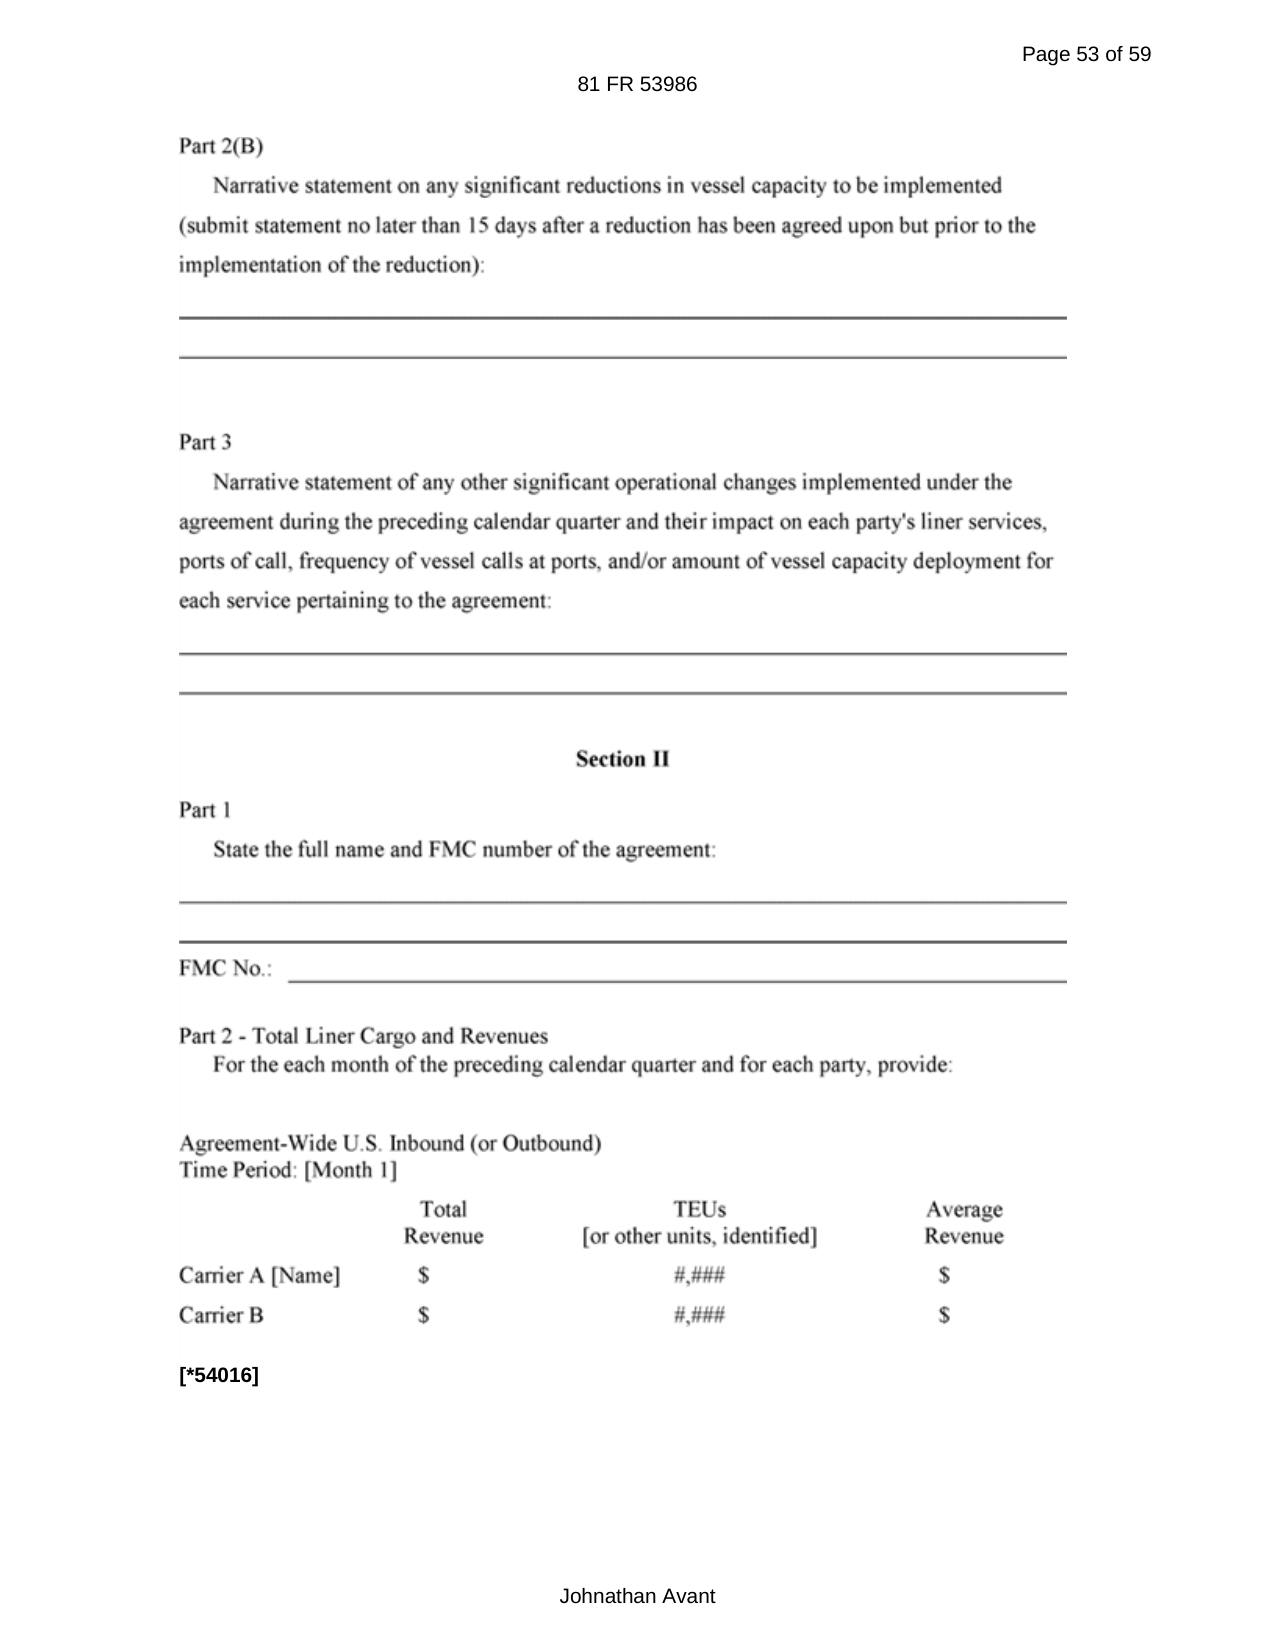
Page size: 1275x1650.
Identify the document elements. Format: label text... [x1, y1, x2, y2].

picture [179, 137, 1067, 1360]
